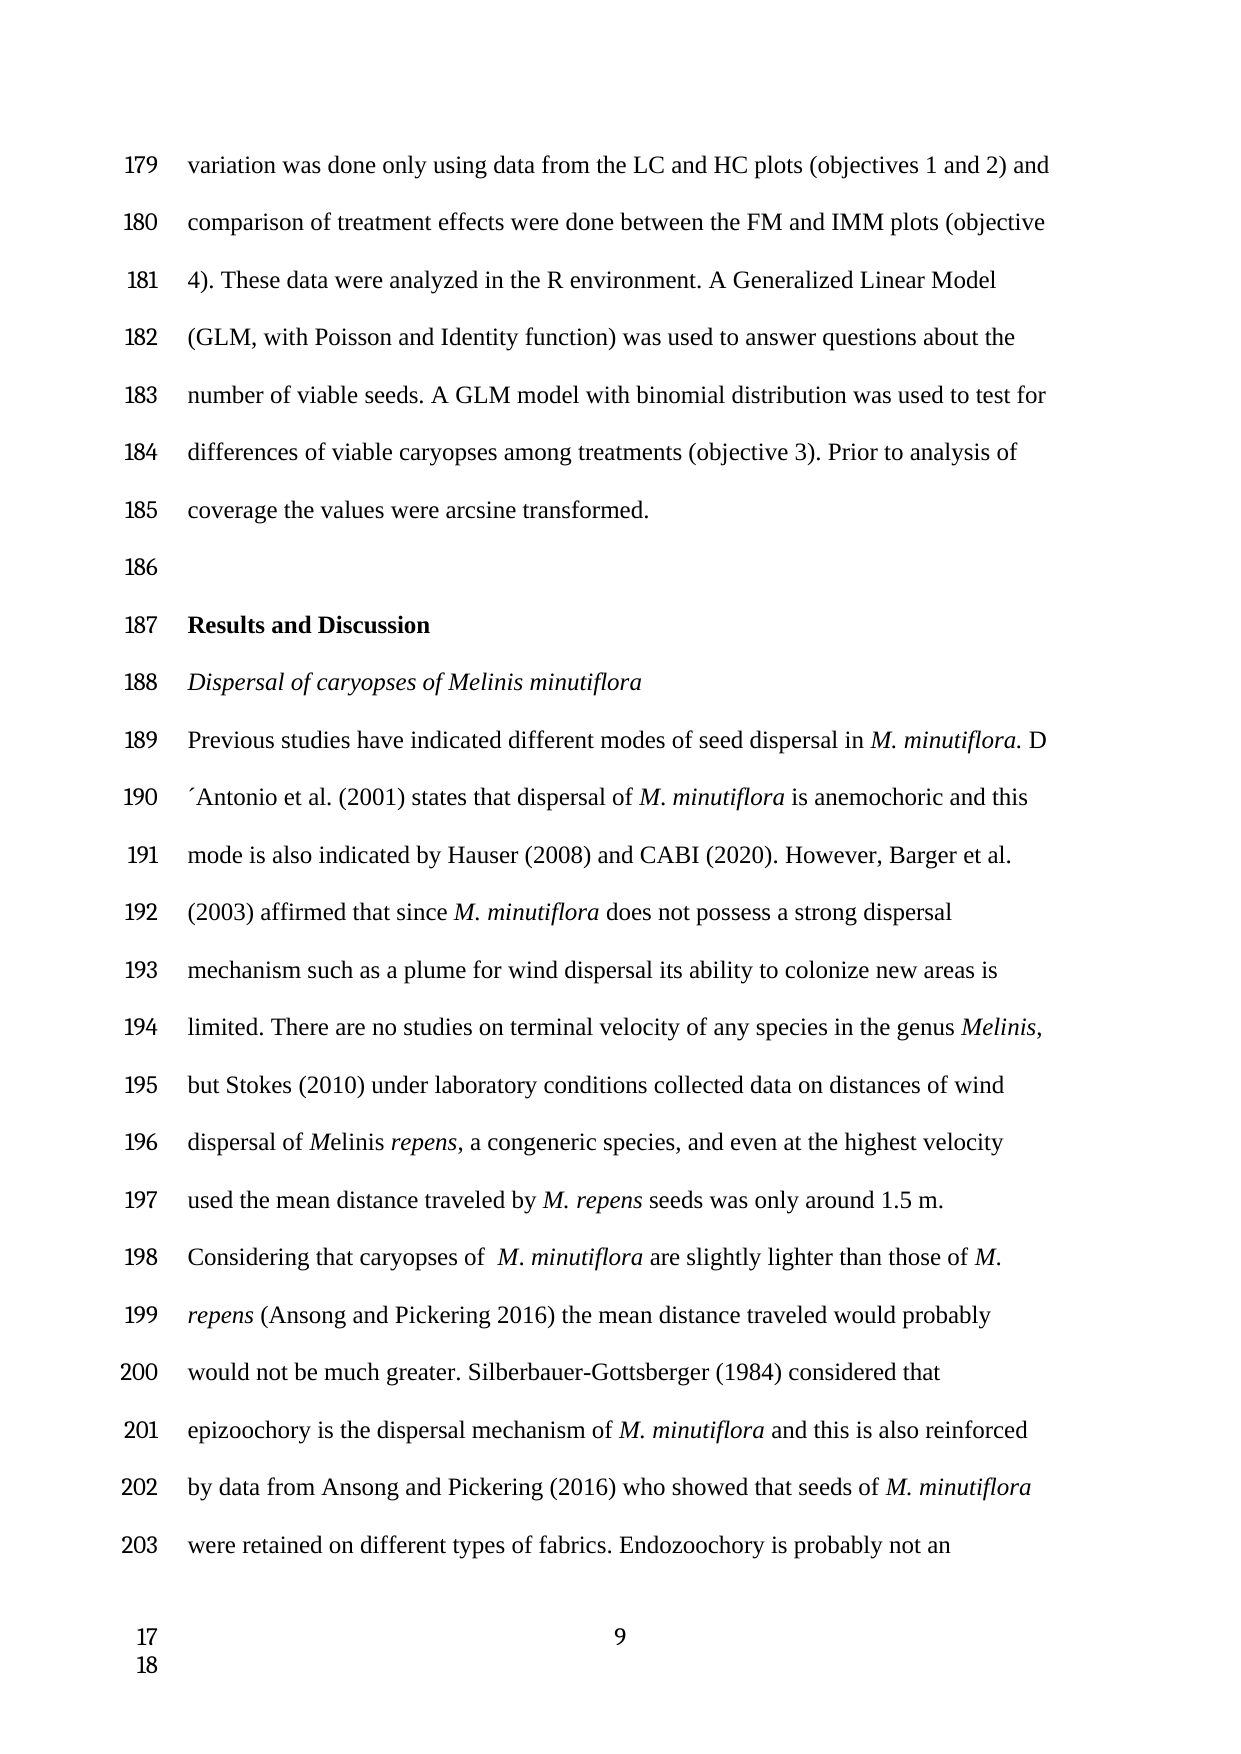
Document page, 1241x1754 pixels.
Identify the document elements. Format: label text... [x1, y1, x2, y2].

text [187, 725, 1053, 1559]
text Results and Discussion [187, 610, 1053, 639]
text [187, 150, 1053, 524]
text Dispersal of caryopses of Melinis minutiflora [187, 667, 1053, 696]
